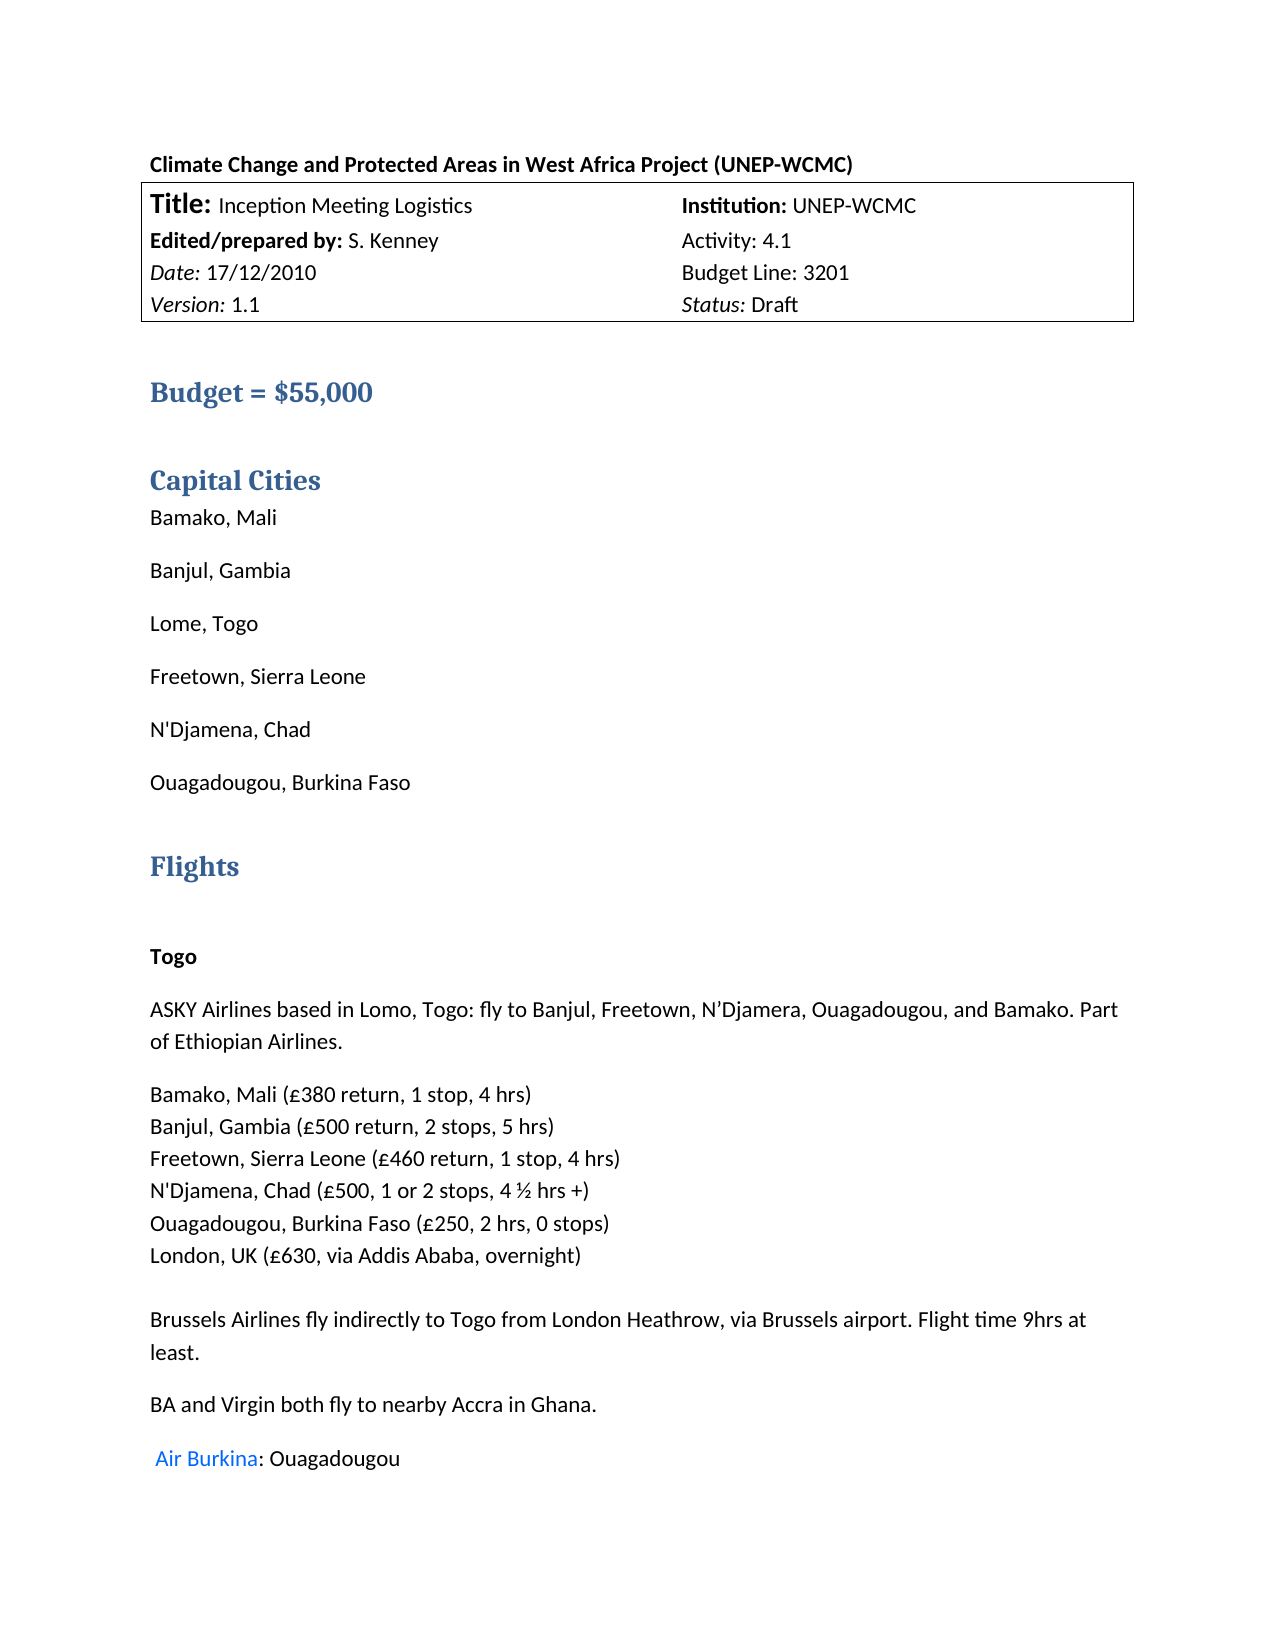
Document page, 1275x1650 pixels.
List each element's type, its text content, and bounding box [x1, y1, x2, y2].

text Freetown, Sierra Leone (£460 return, 1 stop, 4 hrs) [150, 1144, 1125, 1172]
text Edited/prepared by: Activity: [142, 223, 1133, 254]
subtitle Budget = $55,000 [150, 376, 1125, 409]
text Lome, Togo [150, 609, 1125, 637]
text Version: Status: [142, 287, 1133, 321]
text Ouagadougou, Burkina Faso [150, 768, 1125, 796]
text Climate Change and Protected Areas in West Africa Project (UNEP-WCMC) [150, 150, 1125, 178]
text Date: Budget Line: [142, 255, 1133, 286]
text Brussels Airlines fly indirectly to Togo from London Heathrow, via Brussels airport. Flight time 9hrs at least. [150, 1305, 1125, 1366]
text Banjul, Gambia (£500 return, 2 stops, 5 hrs) [150, 1112, 1125, 1140]
text London, UK (£630, via Addis Ababa, overnight) [150, 1241, 1125, 1269]
text Bamako, Mali (£380 return, 1 stop, 4 hrs) [150, 1080, 1125, 1108]
text BA and Virgin both fly to nearby Accra in Ghana. [150, 1391, 1125, 1419]
text Title: Institution: [142, 183, 1133, 221]
text Freetown, Sierra Leone [150, 662, 1125, 690]
text Ouagadougou, Burkina Faso (£250, 2 hrs, 0 stops) [150, 1209, 1125, 1237]
text Air Burkina: Ouagadougou [150, 1444, 1125, 1472]
subtitle Capital Cities [150, 464, 1125, 498]
text Banjul, Gambia [150, 556, 1125, 584]
text Togo [150, 942, 1125, 970]
text N'Djamena, Chad (£500, 1 or 2 stops, 4 ½ hrs +) [150, 1177, 1125, 1205]
text Bamako, Mali [150, 503, 1125, 531]
subtitle Flights [150, 850, 1125, 884]
text ASKY Airlines based in Lomo, Togo: fly to Banjul, Freetown, N’Djamera, Ouagadougou, and Bamako. Part of Ethiopian Airlines. [150, 995, 1125, 1055]
text N'Djamena, Chad [150, 715, 1125, 743]
